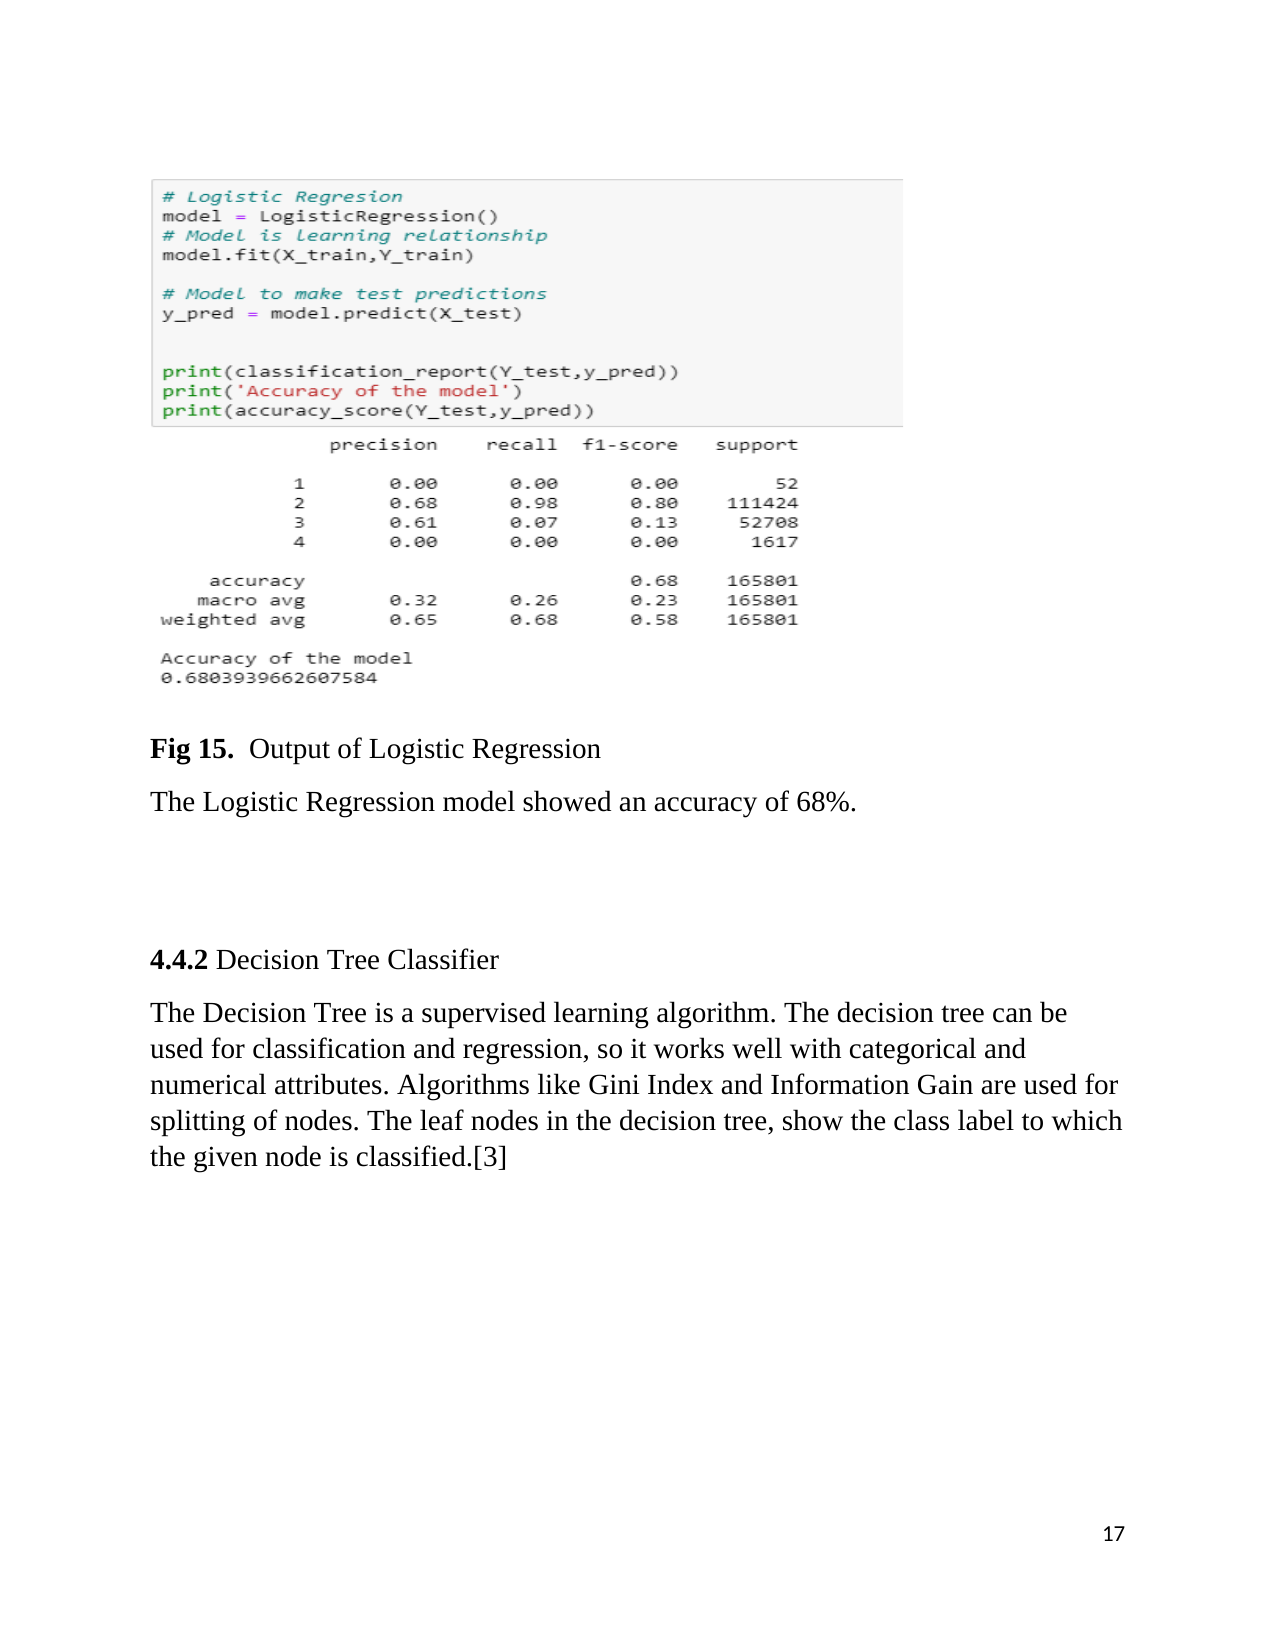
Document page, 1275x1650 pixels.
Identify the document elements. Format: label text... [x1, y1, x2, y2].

text The Decision Tree is a supervised learning algorithm. The decision tree can be used for classification and regression, so it works well with categorical and numerical attributes. Algorithms like Gini Index and Information Gain are used for splitting of nodes. The leaf nodes in the decision tree, show the class label to which the given node is classified.[3] [150, 995, 1125, 1173]
picture [150, 171, 904, 693]
text Fig 15. Output of Logistic Regression [150, 731, 1125, 764]
text 4.4.2 Decision Tree Classifier [150, 942, 1125, 976]
text The Logistic Regression model showed an accuracy of 68%. [150, 784, 1125, 817]
